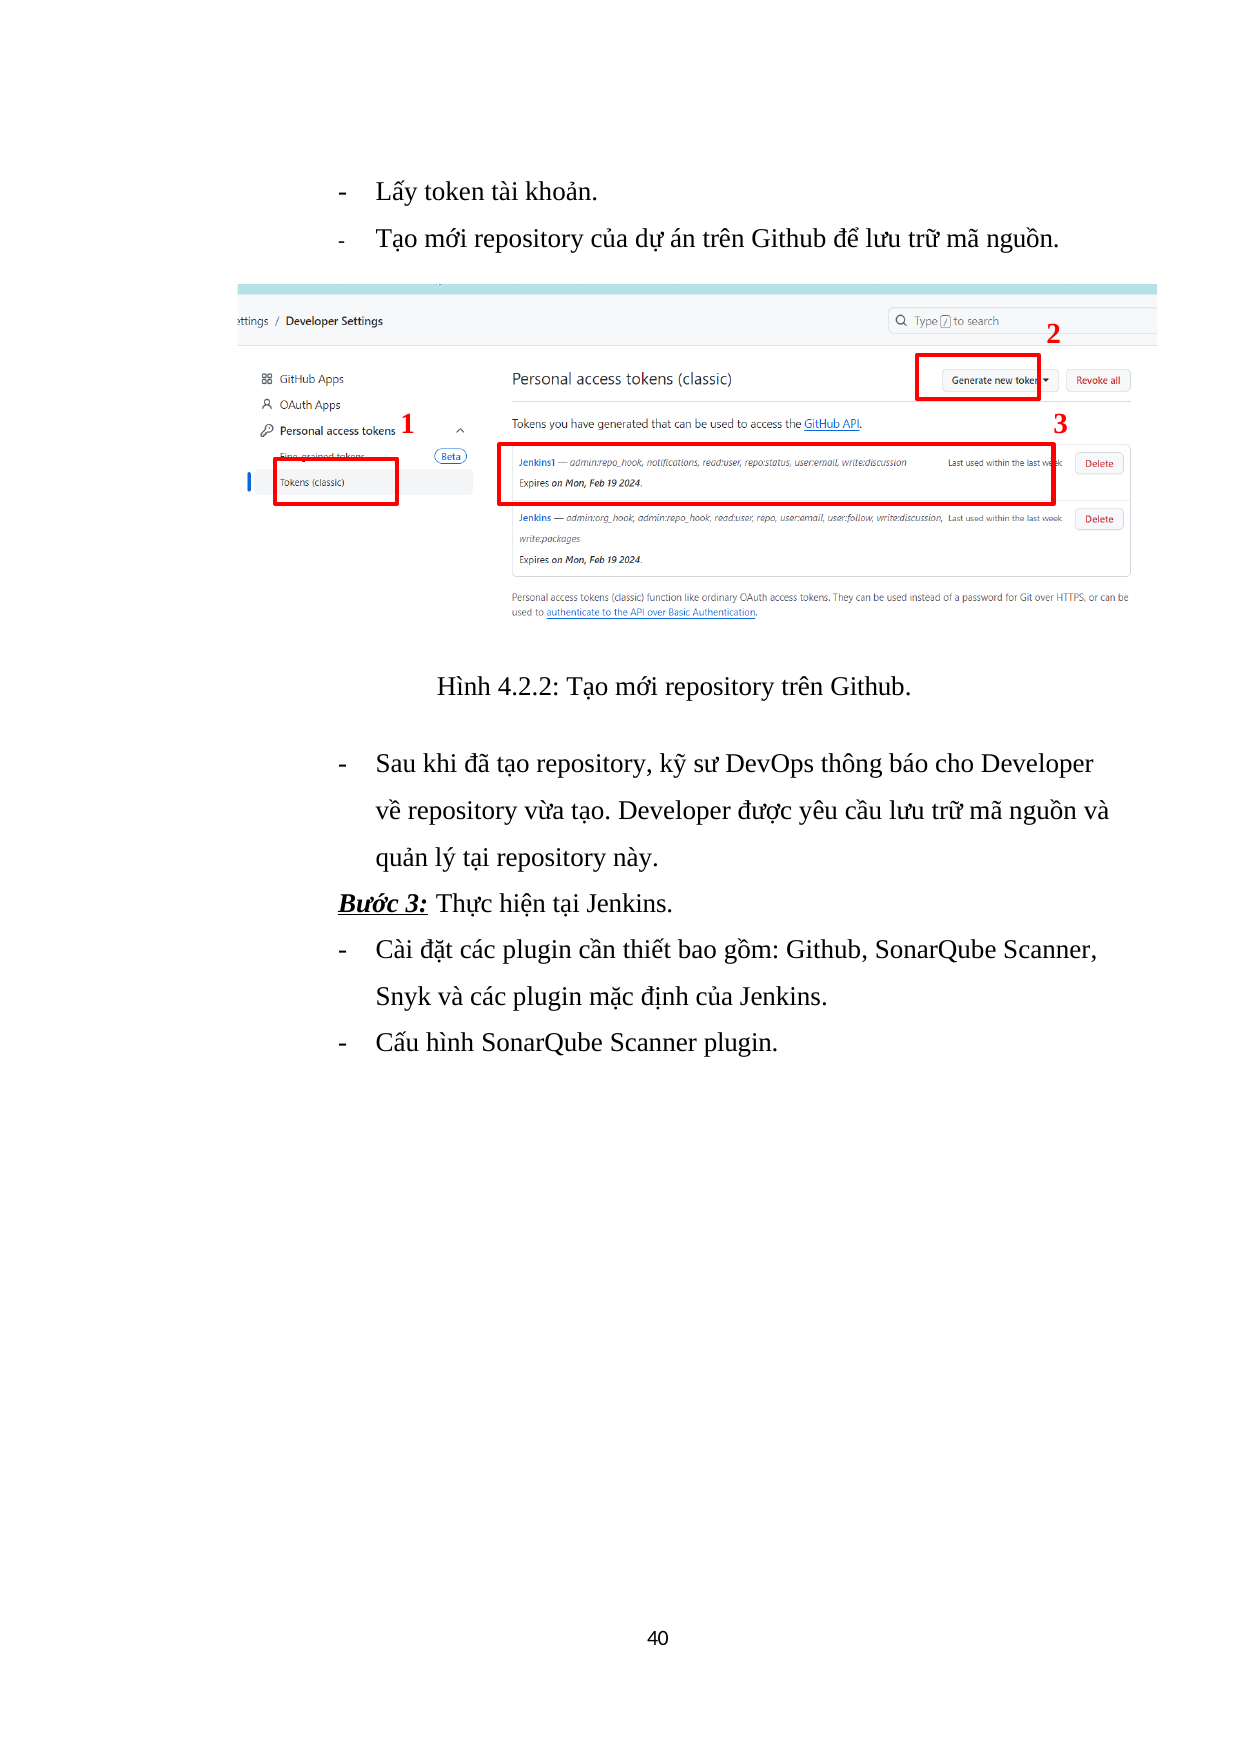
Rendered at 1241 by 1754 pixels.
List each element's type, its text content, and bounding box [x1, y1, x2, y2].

list Sau khi đã tạo repository, kỹ sư DevOps thông báo cho Developer về repository vừa tạo. Developer được yêu cầu lưu trữ mã nguồn và quản lý tại repository này. [338, 747, 1111, 872]
list Cài đặt các plugin cần thiết bao gồm: Github, SonarQube Scanner, Snyk và các plugin mặc định của Jenkins. [338, 933, 1122, 1012]
list Lấy token tài khoản. [338, 175, 1211, 206]
text Hình 4.2.2: Tạo mới repository trên Github. [437, 267, 1211, 701]
text Bước 3: Thực hiện tại Jenkins. [338, 888, 1211, 918]
list Tạo mới repository của dự án trên Github để lưu trữ mã nguồn. [338, 222, 1211, 254]
picture [237, 284, 1158, 657]
list Cấu hình SonarQube Scanner plugin. [338, 1028, 1211, 1057]
